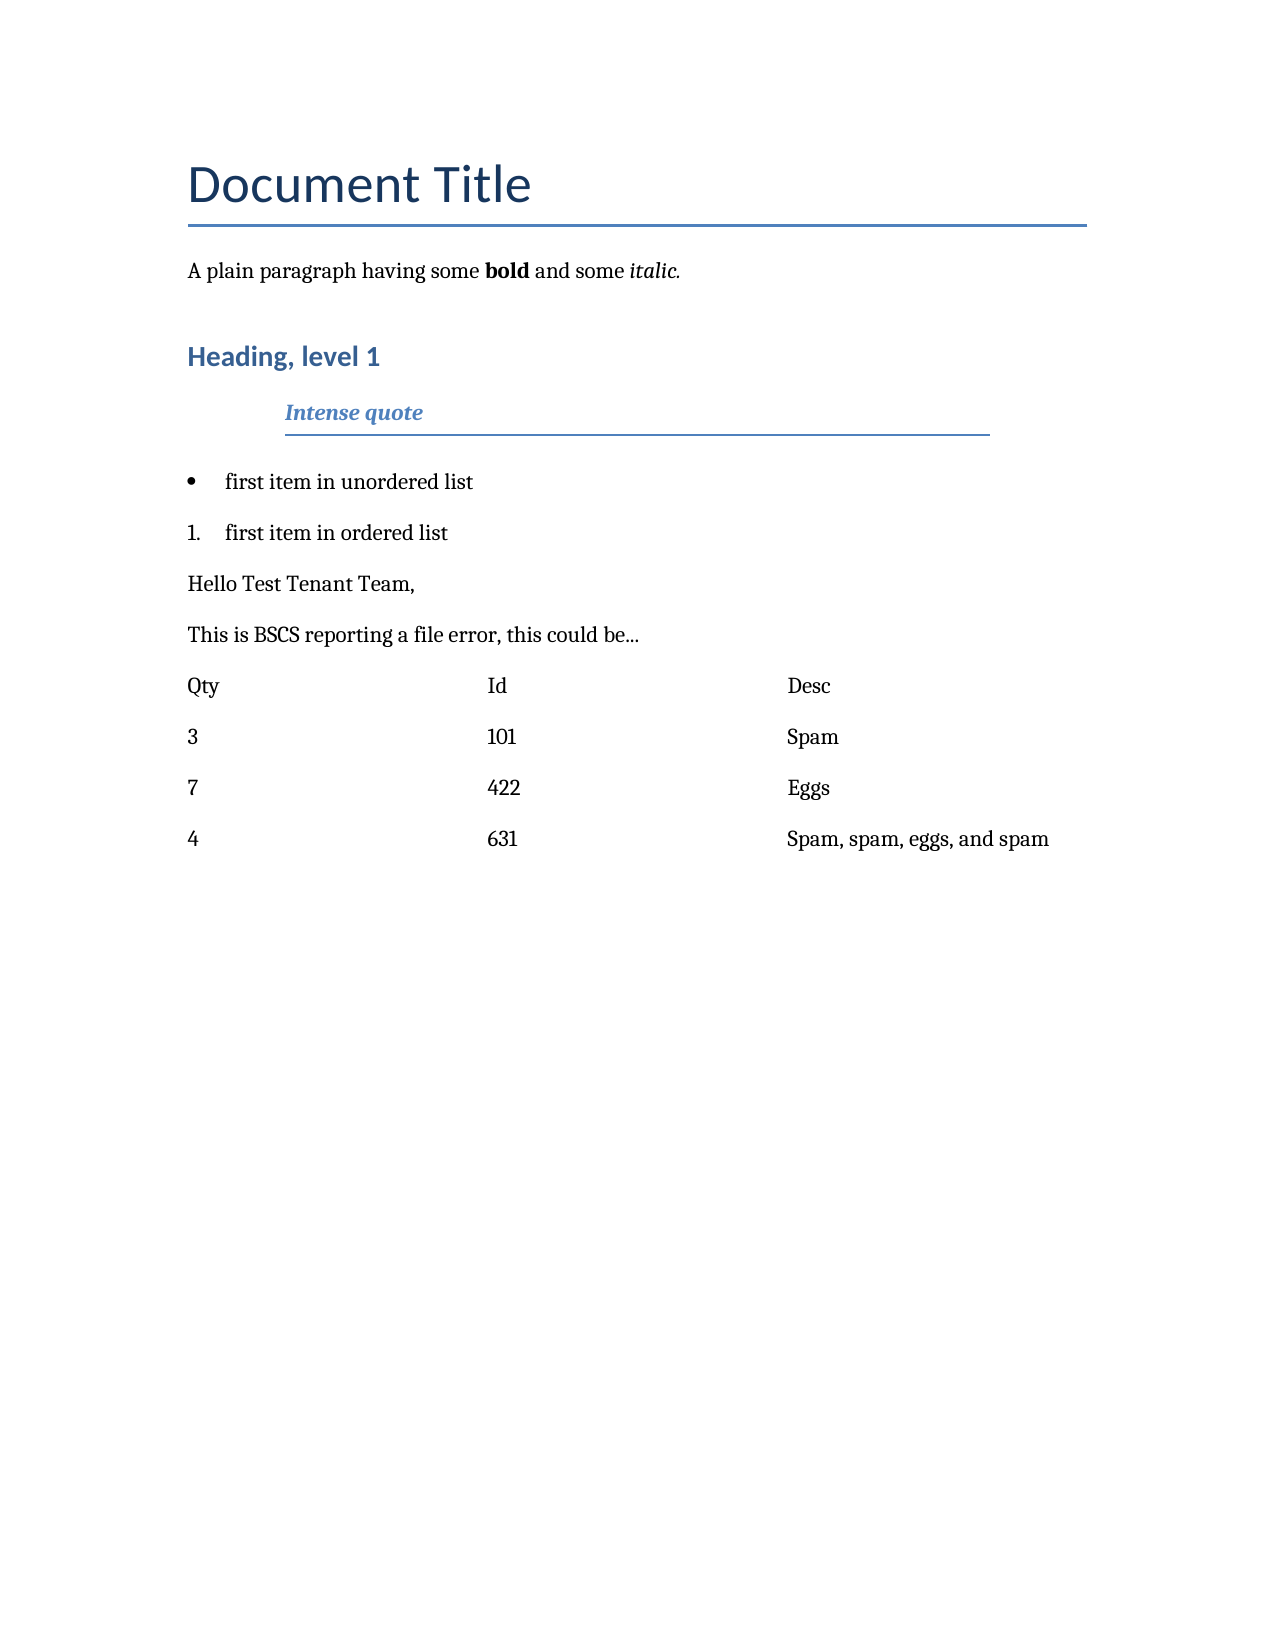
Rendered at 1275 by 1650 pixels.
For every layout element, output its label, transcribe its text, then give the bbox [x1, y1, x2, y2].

subtitle Heading, level 1 [187, 338, 1087, 374]
table_cell 4 [176, 826, 476, 877]
table_cell 422 [476, 775, 776, 826]
table_cell Eggs [776, 775, 1076, 826]
text A plain paragraph having some bold and some italic. [187, 258, 1087, 284]
table_header Id [476, 673, 776, 724]
table_cell 101 [476, 724, 776, 775]
text Intense quote [285, 400, 990, 434]
text Hello Test Tenant Team, [187, 571, 1087, 597]
text This is BSCS reporting a file error, this could be... [187, 622, 1087, 648]
list first item in ordered list [187, 519, 1087, 546]
table_cell 7 [176, 775, 476, 826]
table_cell Spam [776, 724, 1076, 775]
table_cell Spam, spam, eggs, and spam [776, 826, 1076, 877]
table_cell 631 [476, 826, 776, 877]
title Document Title [187, 150, 1087, 227]
table_header Desc [776, 673, 1076, 724]
list first item in unordered list [187, 468, 1087, 495]
table_cell 3 [176, 724, 476, 775]
table_header Qty [176, 673, 476, 724]
